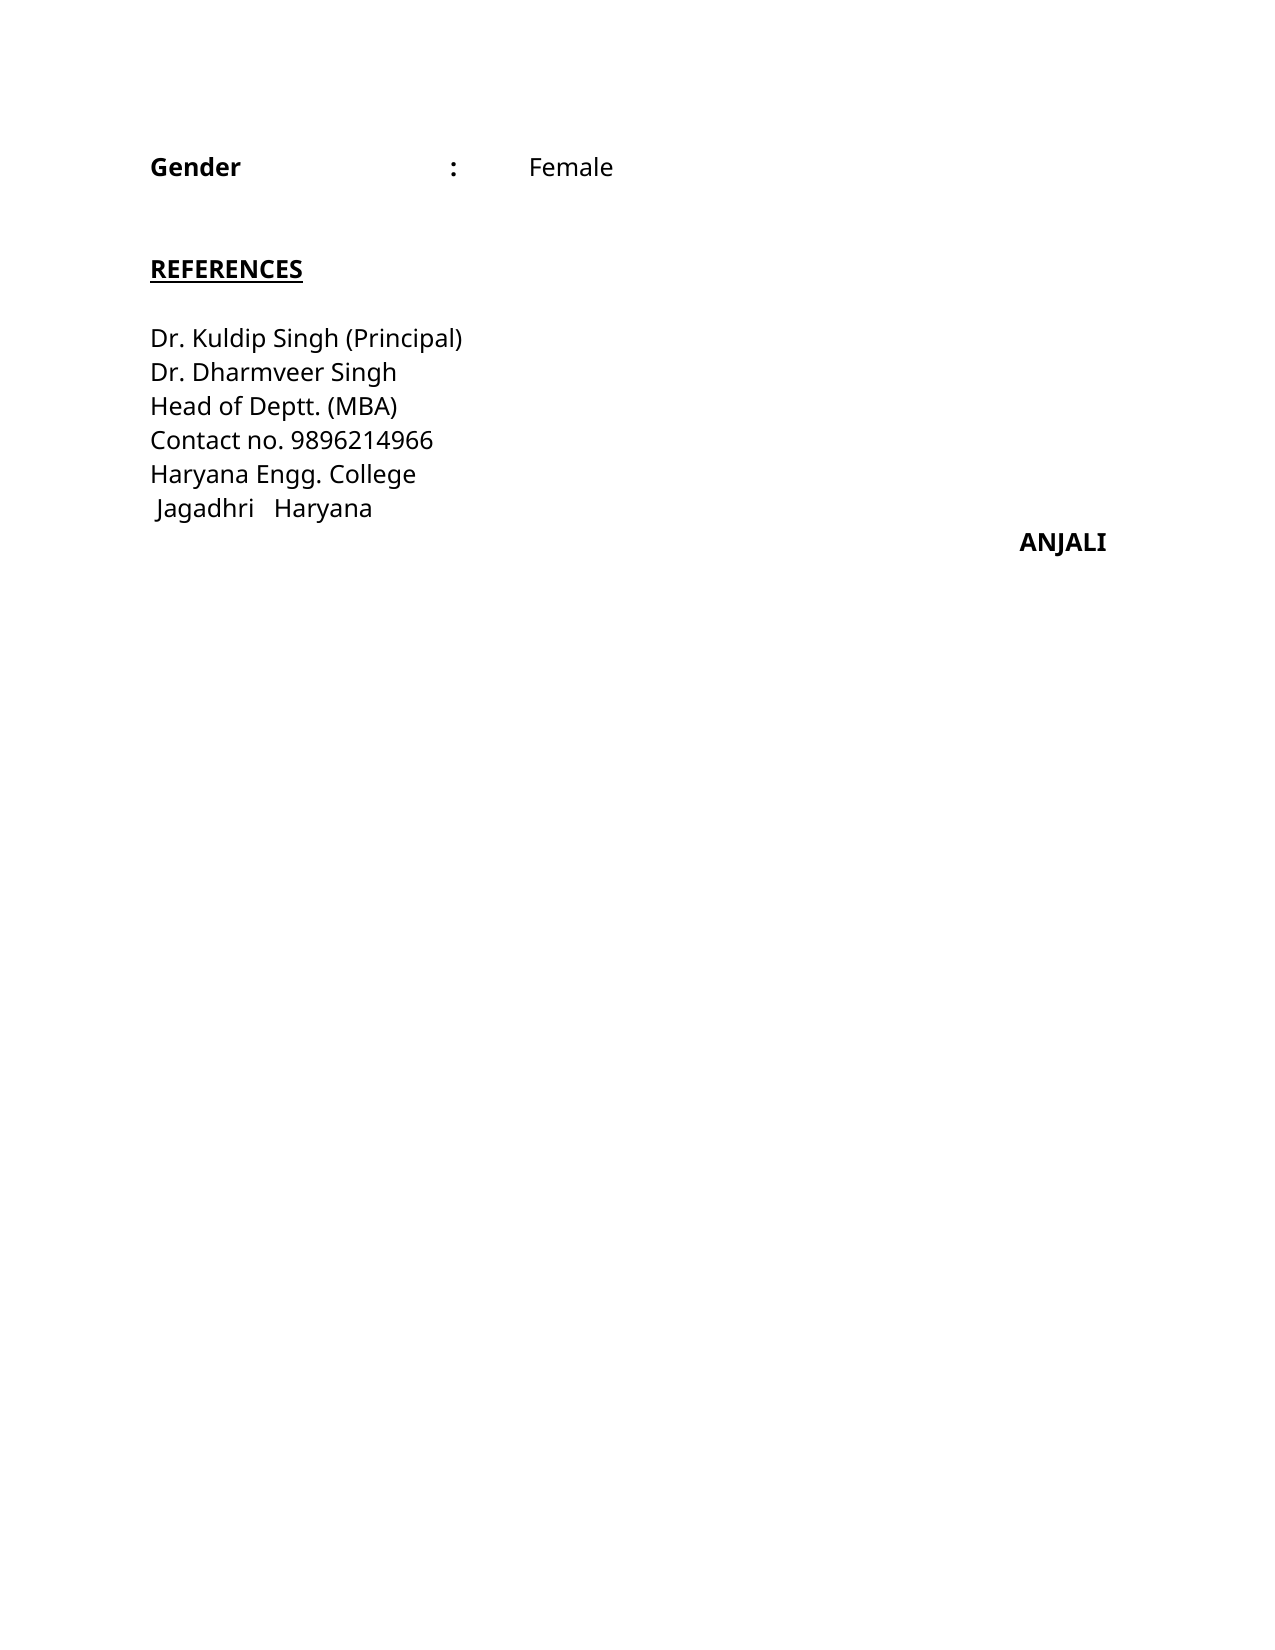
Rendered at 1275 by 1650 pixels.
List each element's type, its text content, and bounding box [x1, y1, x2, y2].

text Haryana Engg. College [150, 456, 1125, 491]
text Dr. Kuldip Singh (Principal) [150, 320, 1125, 354]
text Jagadhri Haryana [150, 491, 1125, 524]
text Contact no. 9896214966 [150, 422, 1125, 456]
text REFERENCES [150, 252, 1125, 286]
text ANJALI [150, 524, 1106, 559]
text Head of Deptt. (MBA) [150, 388, 1125, 422]
text Dr. Dharmveer Singh [150, 354, 1125, 388]
text Gender : Female [150, 150, 1125, 184]
